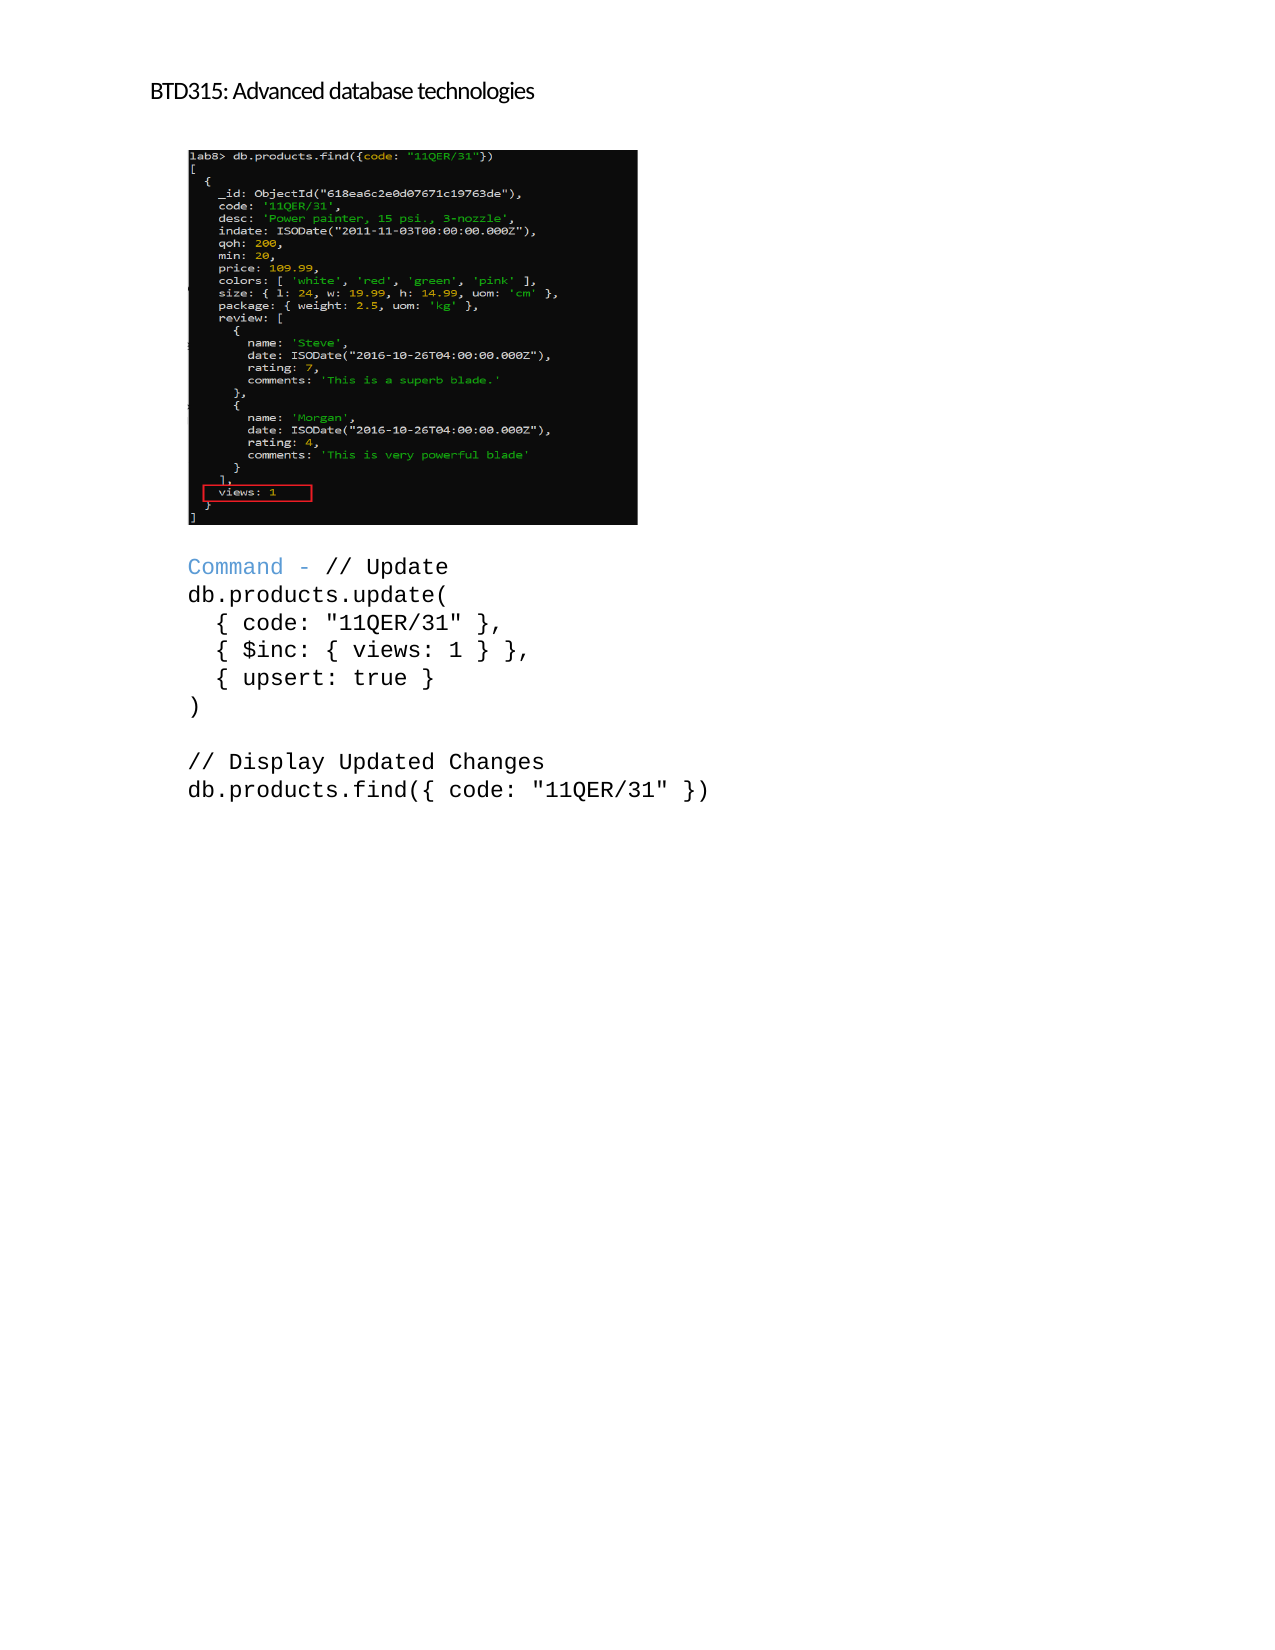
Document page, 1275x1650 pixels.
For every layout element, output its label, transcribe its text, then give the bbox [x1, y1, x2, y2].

list db.products.find({ code: "11QER/31" }) [187, 778, 1125, 804]
list Command - // Update [187, 555, 1125, 581]
list // Display Updated Changes [187, 751, 1125, 776]
list { $inc: { views: 1 } }, [187, 639, 1125, 665]
list db.products.update( [187, 583, 1125, 609]
list { upsert: true } [187, 667, 1125, 693]
list { code: "11QER/31" }, [187, 611, 1125, 637]
list ) [187, 695, 1125, 721]
picture [187, 150, 638, 525]
